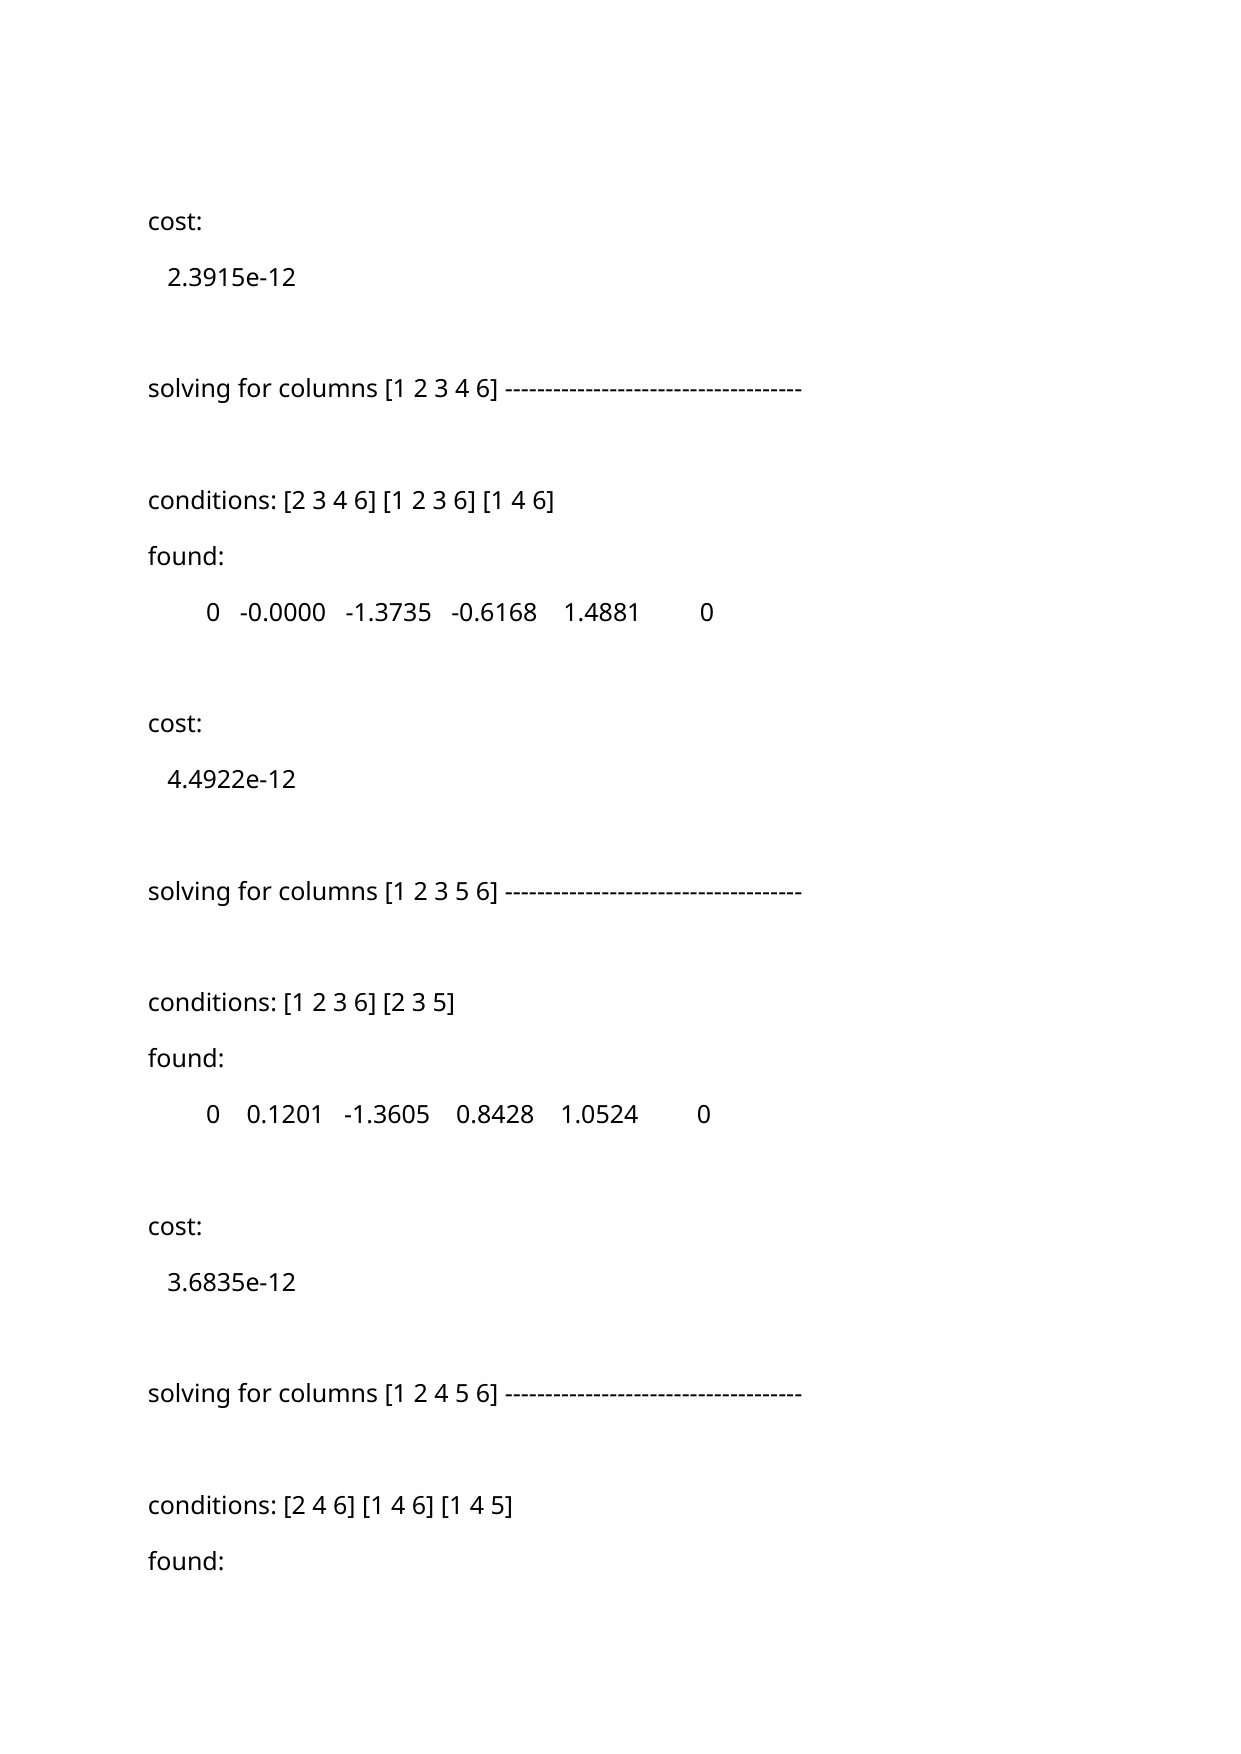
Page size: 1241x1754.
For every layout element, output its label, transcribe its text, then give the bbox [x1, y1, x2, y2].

text conditions: [2 4 6] [1 4 6] [1 4 5] [148, 1488, 1093, 1522]
text cost: [148, 203, 1093, 237]
text found: [148, 1543, 1093, 1577]
text 0 -0.0000 -1.3735 -0.6168 1.4881 0 [148, 594, 1093, 628]
text found: [148, 1041, 1093, 1075]
text conditions: [2 3 4 6] [1 2 3 6] [1 4 6] [148, 483, 1093, 517]
text cost: [148, 706, 1093, 740]
text conditions: [1 2 3 6] [2 3 5] [148, 985, 1093, 1019]
text solving for columns [1 2 4 5 6] ------------------------------------- [148, 1376, 1093, 1410]
text cost: [148, 1208, 1093, 1242]
text solving for columns [1 2 3 4 6] ------------------------------------- [148, 371, 1093, 405]
text 4.4922e-12 [148, 762, 1093, 796]
text 3.6835e-12 [148, 1264, 1093, 1298]
text 0 0.1201 -1.3605 0.8428 1.0524 0 [148, 1097, 1093, 1131]
text 2.3915e-12 [148, 259, 1093, 293]
text solving for columns [1 2 3 5 6] ------------------------------------- [148, 873, 1093, 907]
text found: [148, 538, 1093, 572]
